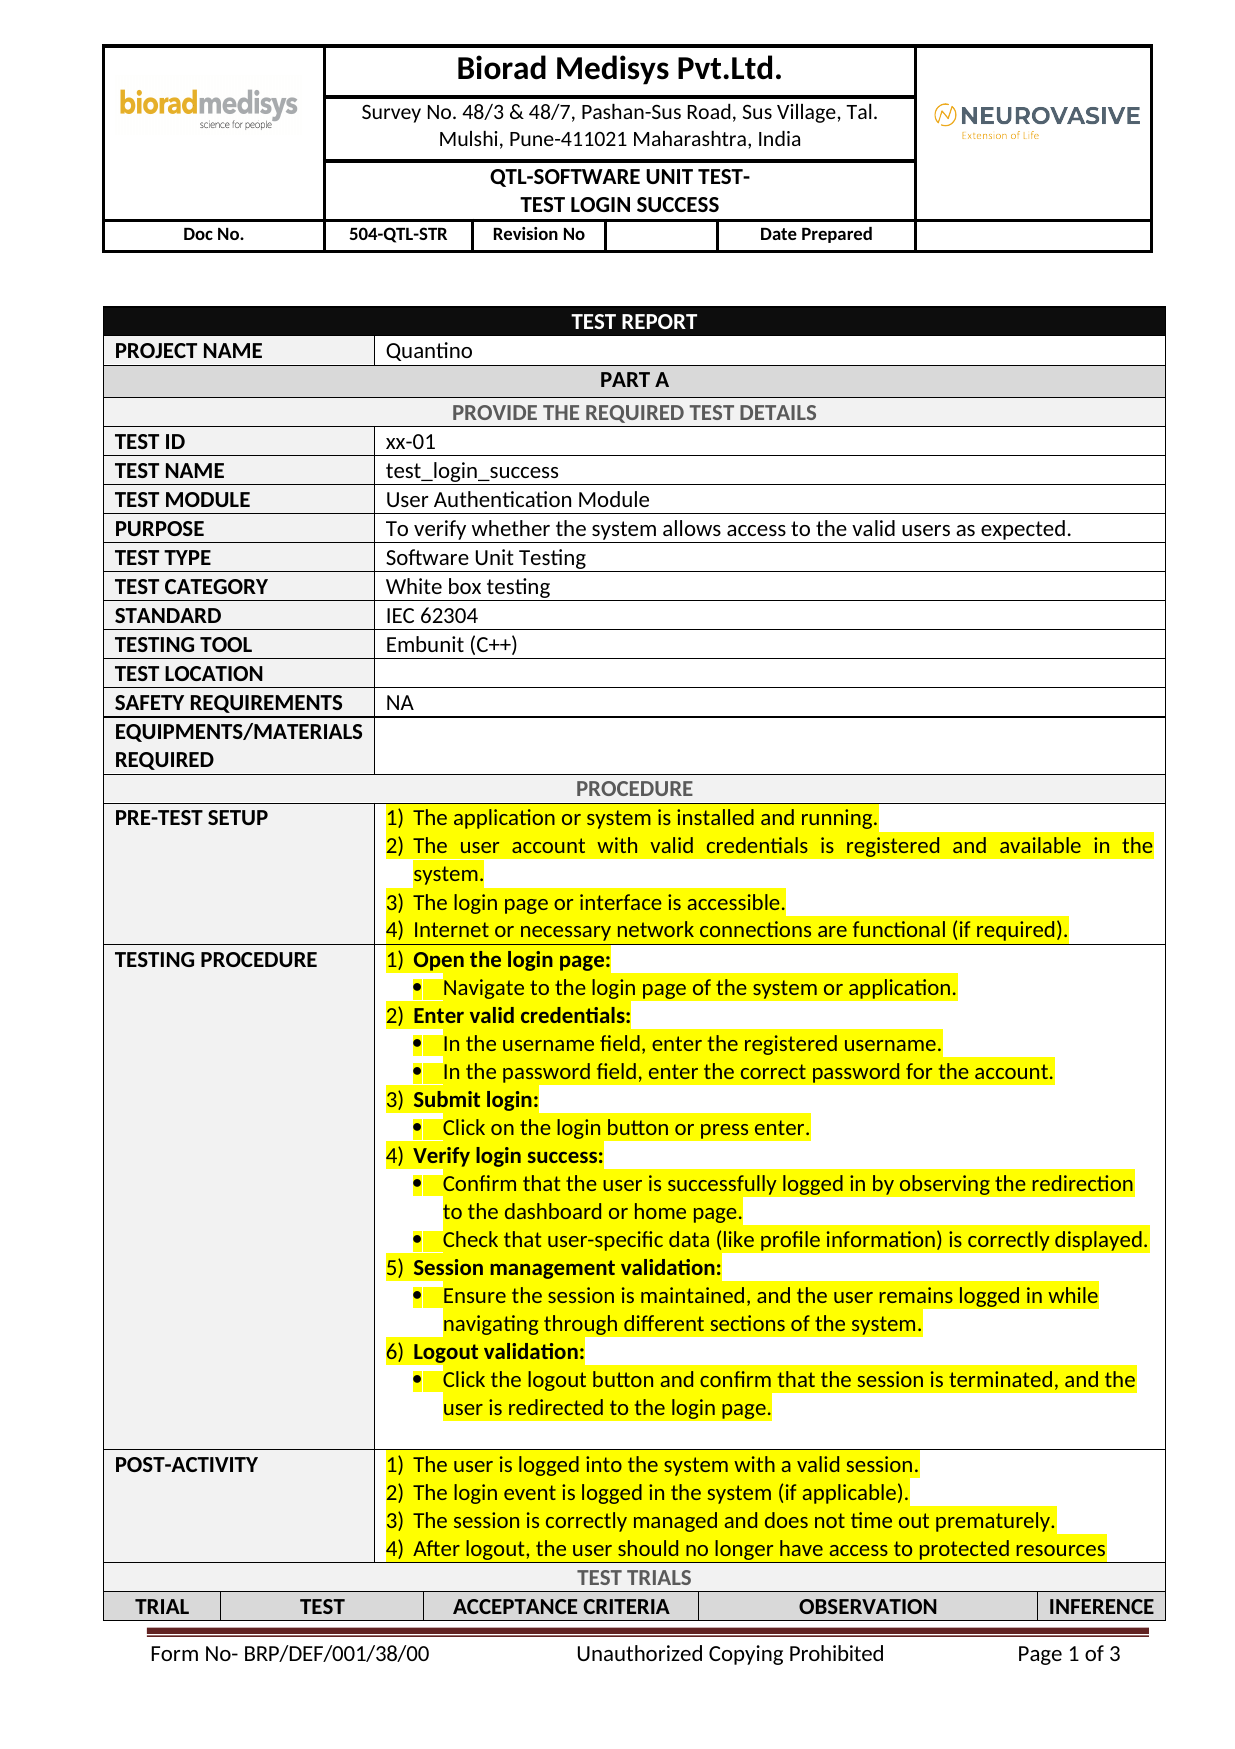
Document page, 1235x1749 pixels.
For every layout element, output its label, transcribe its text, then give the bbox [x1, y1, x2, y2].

table_header TEST REPORT [104, 308, 1165, 335]
table_cell TEST CATEGORY [104, 572, 374, 600]
table_cell [375, 659, 1165, 687]
table_cell PROJECT NAME [104, 336, 374, 364]
table_cell TESTING PROCEDURE [104, 945, 374, 1449]
table_cell TEST ID [104, 427, 374, 455]
table_cell PRE-TEST SETUP [104, 804, 374, 944]
table_cell Quantino [375, 336, 1165, 364]
table_cell TEST NAME [104, 456, 374, 484]
table_cell White box testing [375, 572, 1165, 600]
table_cell Open the login page: Navigate to the login page of the system or application. Enter valid credentials: In the username field, enter the registered username. In the password field, enter the correct password for the account. Submit login: Click on the login button or press enter. Verify login success: Confirm that the user is successfully logged in by observing the redirection to the dashboard or home page. Check that user-specific data (like profile information) is correctly displayed. Session management validation: Ensure the session is maintained, and the user remains logged in while navigating through different sections of the system. Logout validation: Click the logout button and confirm that the session is terminated, and the user is redirected to the login page. [375, 945, 1165, 1449]
table_cell TEST TYPE [104, 543, 374, 571]
table_cell TEST LOCATION [104, 659, 374, 687]
table_cell ACCEPTANCE CRITERIA [424, 1592, 698, 1620]
table_cell Software Unit Testing [375, 543, 1165, 571]
table_cell TEST MODULE [104, 485, 374, 513]
table_cell The application or system is installed and running. The user account with valid credentials is registered and available in the system. The login page or interface is accessible. Internet or necessary network connections are functional (if required). [375, 804, 1165, 944]
table_cell xx-01 [375, 427, 1165, 455]
table_cell The user is logged into the system with a valid session. The login event is logged in the system (if applicable). The session is correctly managed and does not time out prematurely. After logout, the user should no longer have access to protected resources [910, 1450, 1165, 1562]
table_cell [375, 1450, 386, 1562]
table_cell TESTING TOOL [104, 630, 374, 658]
table_cell TRIAL NO. [104, 1592, 220, 1620]
table_cell IEC 62304 [375, 601, 1165, 629]
table_cell Embunit (C++) [375, 630, 1165, 658]
table_cell PROCEDURE [104, 775, 1165, 802]
table_cell PROVIDE THE REQUIRED TEST DETAILS [104, 398, 1165, 426]
table_cell [375, 718, 1165, 773]
picture [114, 75, 303, 135]
table_cell POST-ACTIVITY [104, 1450, 374, 1562]
picture [934, 103, 1141, 143]
table_cell PURPOSE [104, 514, 374, 542]
table_cell TEST TRIALS [104, 1563, 1165, 1591]
table_cell User Authentication Module [375, 485, 1165, 513]
table_cell EQUIPMENTS/MATERIALS REQUIRED [104, 718, 374, 773]
table_cell test_login_success [375, 456, 1165, 484]
table_cell NA [375, 688, 1165, 716]
table_cell SAFETY REQUIREMENTS [104, 688, 374, 716]
table_cell STANDARD [104, 601, 374, 629]
table_cell OBSERVATION (add image if req) [699, 1592, 1037, 1620]
table_cell TEST [221, 1592, 423, 1620]
table_cell To verify whether the system allows access to the valid users as expected. [375, 514, 1165, 542]
table_cell INFERENCE [1038, 1592, 1165, 1620]
table_cell PART A [104, 366, 1165, 397]
